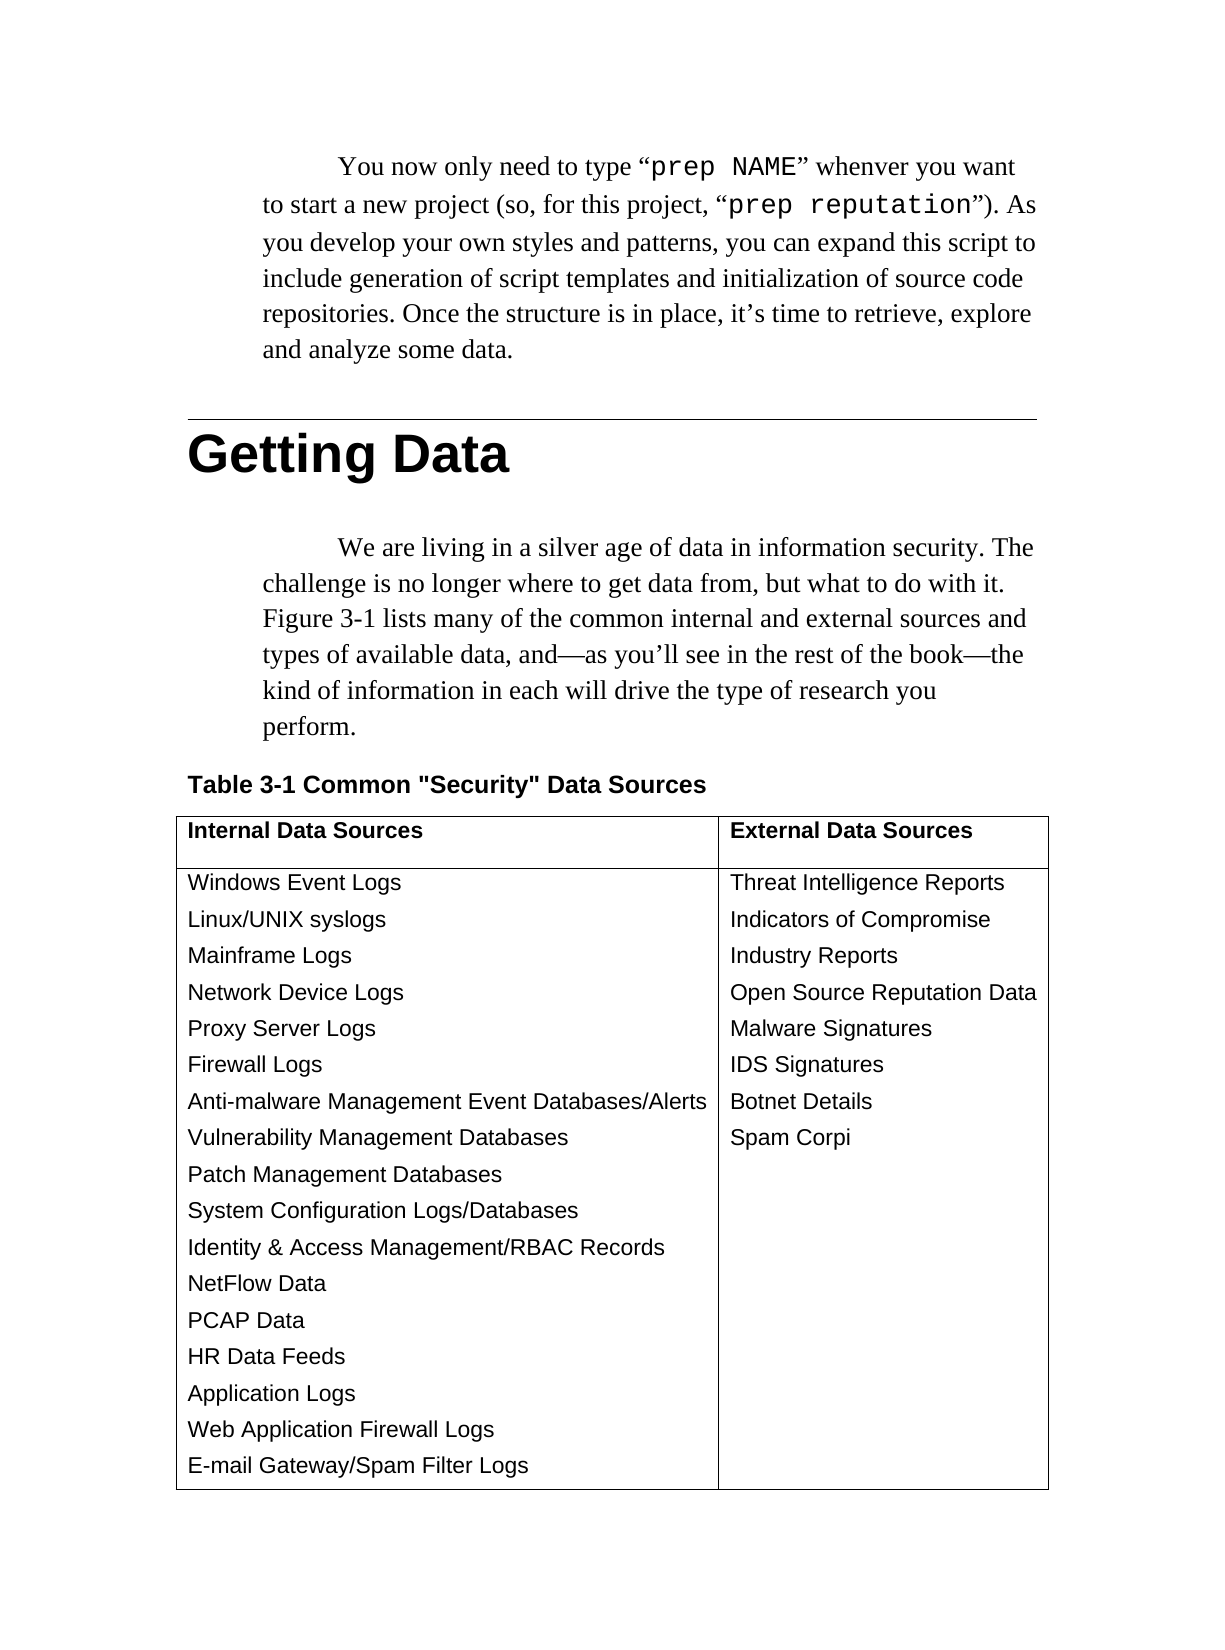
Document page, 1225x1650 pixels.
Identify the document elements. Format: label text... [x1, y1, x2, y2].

text We are living in a silver age of data in information security. The challenge is no longer where to get data from, but what to do with it. Figure 3-1 lists many of the common internal and external sources and types of available data, and—as you’ll see in the rest of the book—the kind of information in each will drive the type of research you perform. [262, 531, 1037, 741]
text Table 3-1 Common "Security" Data Sources [187, 771, 1037, 799]
text Getting Data [187, 420, 1037, 484]
table_header Internal Data Sources [177, 817, 718, 868]
text You now only need to type “prep NAME” whenver you want to start a new project (so, for this project, “prep reputation”). As you develop your own styles and patterns, you can expand this script to include generation of script templates and initialization of source code repositories. Once the structure is in place, it’s time to retrieve, explore and analyze some data. [262, 150, 1037, 364]
table_header External Data Sources [719, 817, 1048, 868]
